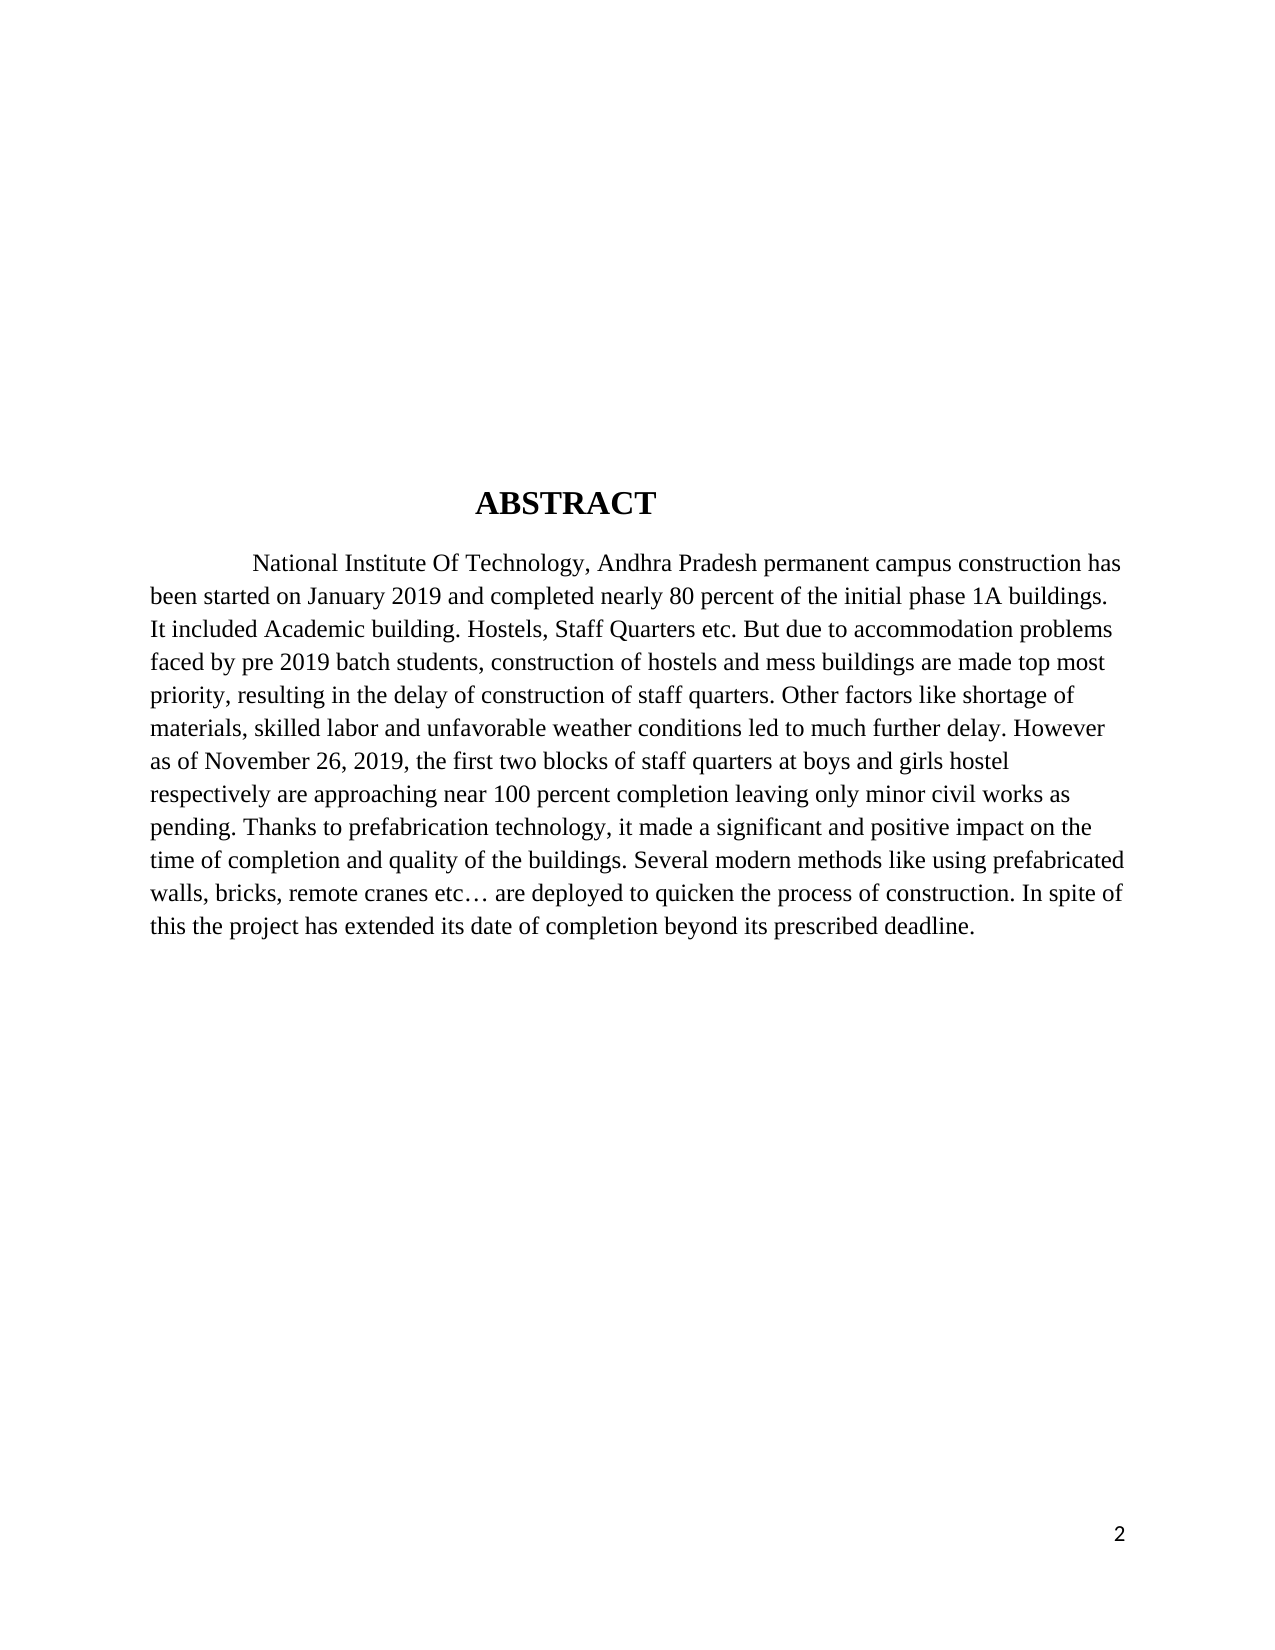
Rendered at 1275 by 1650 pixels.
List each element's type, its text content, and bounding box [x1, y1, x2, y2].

text National Institute Of Technology, Andhra Pradesh permanent campus construction has been started on January 2019 and completed nearly 80 percent of the initial phase 1A buildings. It included Academic building. Hostels, Staff Quarters etc. But due to accommodation problems faced by pre 2019 batch students, construction of hostels and mess buildings are made top most priority, resulting in the delay of construction of staff quarters. Other factors like shortage of materials, skilled labor and unfavorable weather conditions led to much further delay. However as of November 26, 2019, the first two blocks of staff quarters at boys and girls hostel respectively are approaching near 100 percent completion leaving only minor civil works as pending. Thanks to prefabrication technology, it made a significant and positive impact on the time of completion and quality of the buildings. Several modern methods like using prefabricated walls, bricks, remote cranes etc… are deployed to quicken the process of construction. In spite of this the project has extended its date of completion beyond its prescribed deadline. [150, 548, 1125, 940]
text ABSTRACT [150, 483, 1125, 521]
